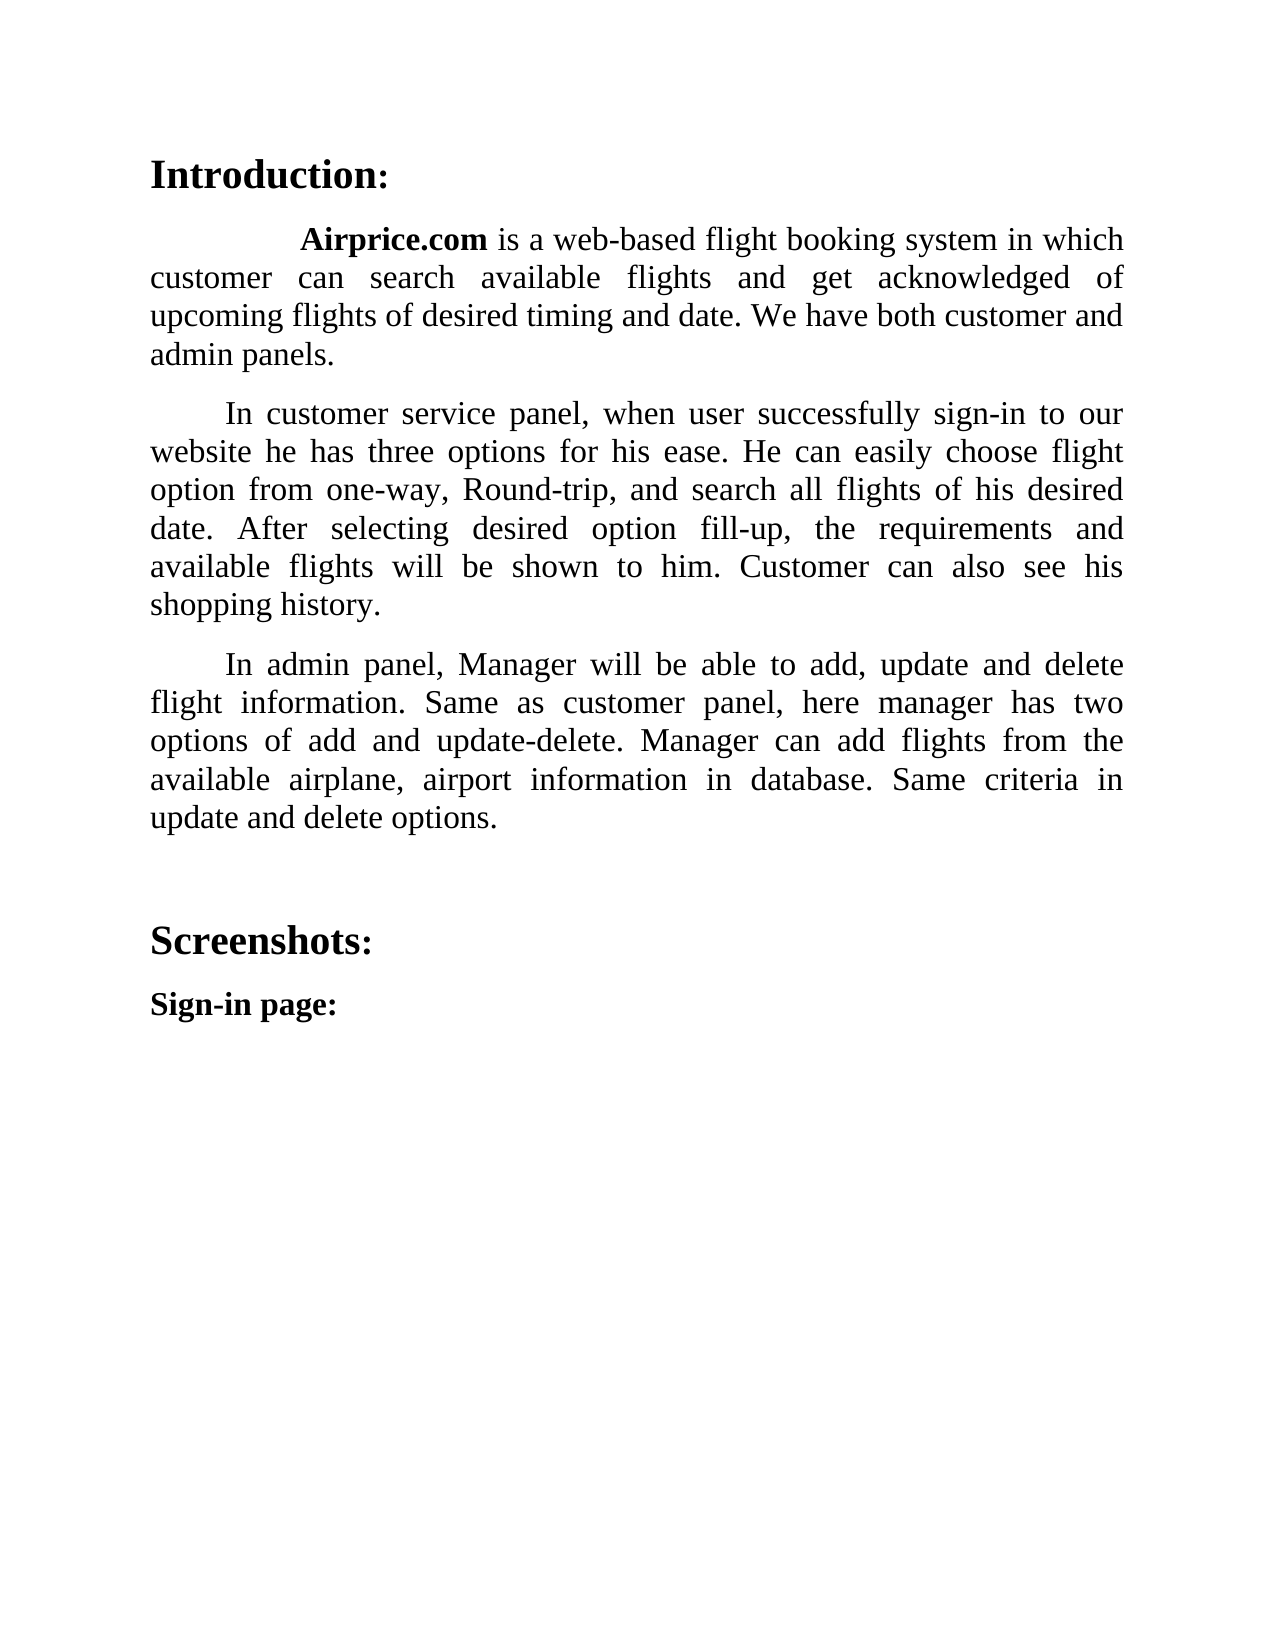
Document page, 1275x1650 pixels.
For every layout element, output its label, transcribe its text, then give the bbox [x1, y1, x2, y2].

text In admin panel, Manager will be able to add, update and delete flight information. Same as customer panel, here manager has two options of add and update-delete. Manager can add flights from the available airplane, airport information in database. Same criteria in update and delete options. [150, 644, 1125, 835]
text Airprice.com is a web-based flight booking system in which customer can search available flights and get acknowledged of upcoming flights of desired timing and date. We have both customer and admin panels. [150, 219, 1125, 372]
text Sign-in page: [150, 984, 1125, 1022]
text Introduction: [150, 150, 1125, 198]
text In customer service panel, when user successfully sign-in to our website he has three options for his ease. He can easily choose flight option from one-way, Round-trip, and search all flights of his desired date. After selecting desired option fill-up, the requirements and available flights will be shown to him. Customer can also see his shopping history. [150, 393, 1125, 623]
text Screenshots: [150, 915, 1125, 963]
